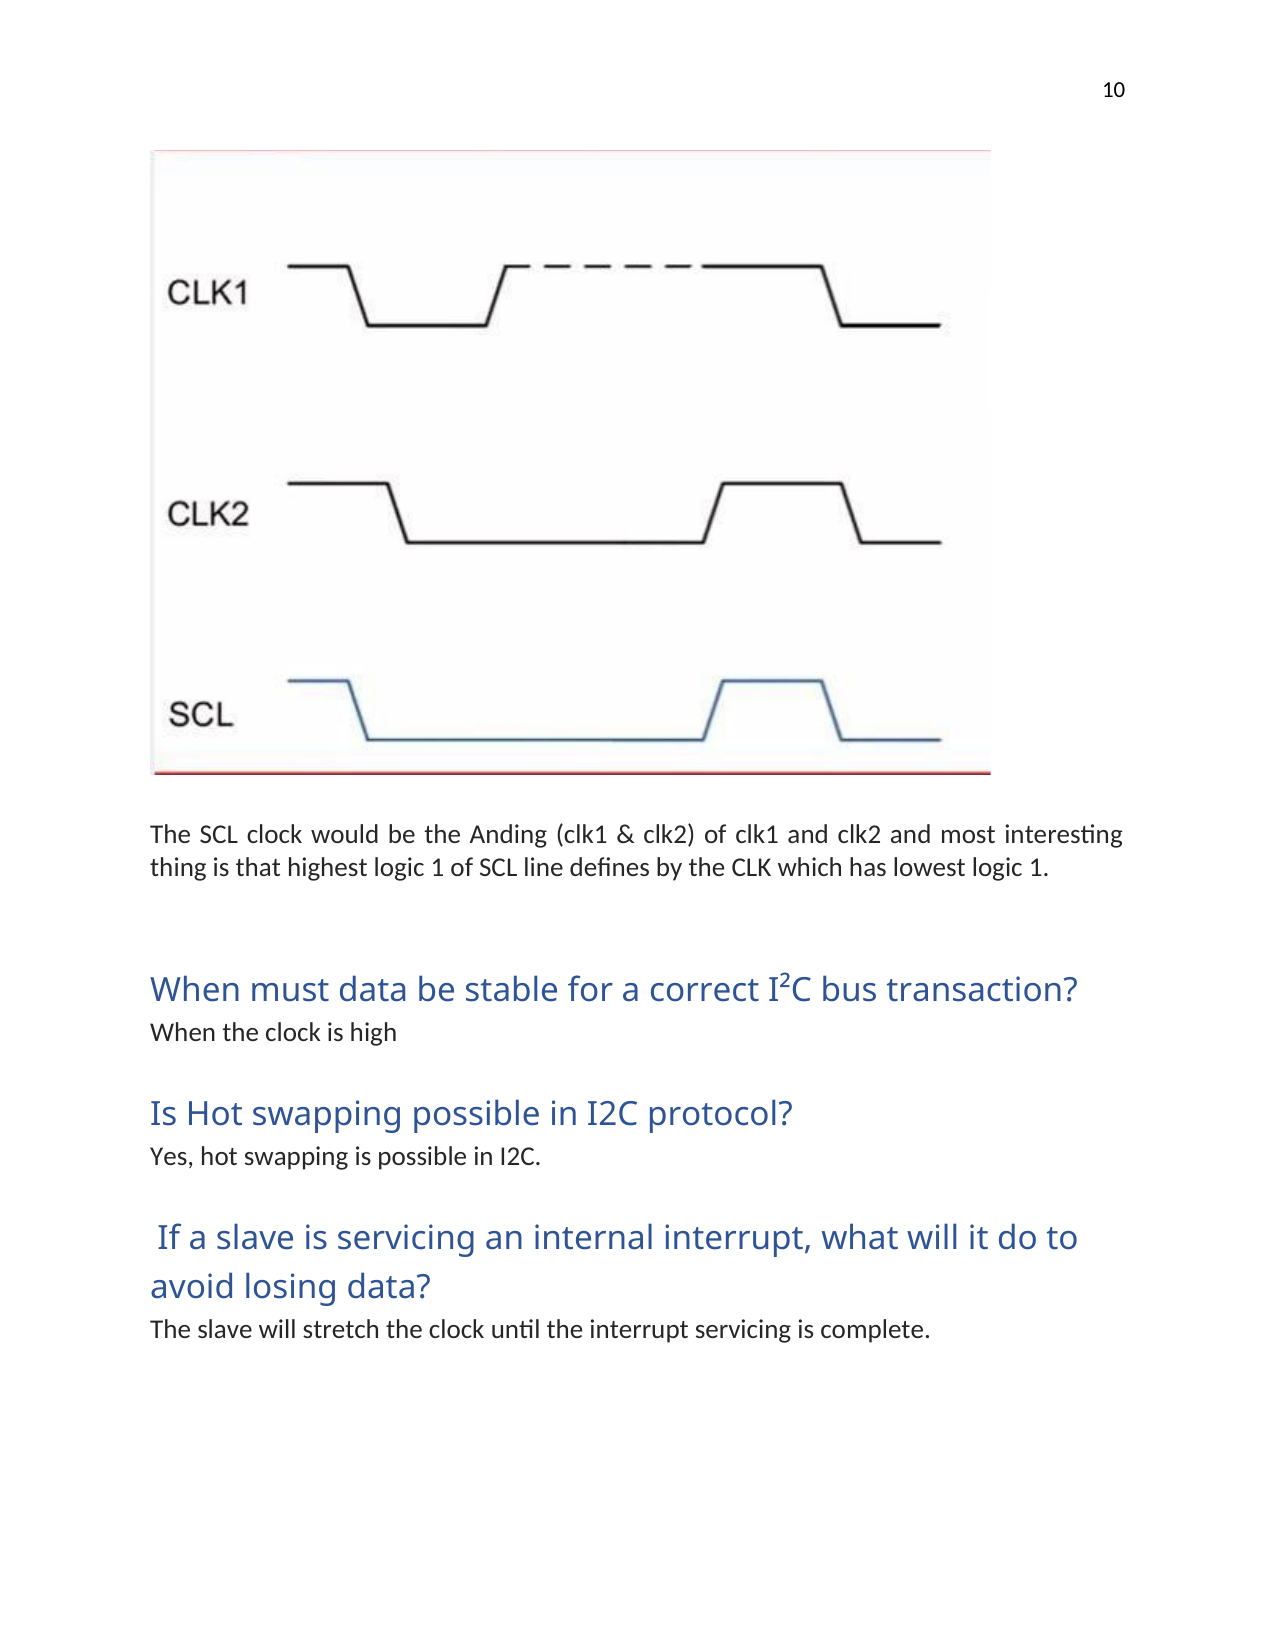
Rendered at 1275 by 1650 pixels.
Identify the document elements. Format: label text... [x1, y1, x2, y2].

subtitle When must data be stable for a correct I²C bus transaction? [150, 925, 1125, 1011]
text When the clock is high [150, 1015, 1125, 1048]
subtitle If a slave is servicing an internal interrupt, what will it do to avoid losing data? [150, 1214, 1125, 1308]
text The SCL clock would be the Anding (clk1 & clk2) of clk1 and clk2 and most interesting thing is that highest logic 1 of SCL line defines by the CLK which has lowest logic 1. [150, 817, 1125, 883]
picture [150, 150, 991, 775]
text Yes, hot swapping is possible in I2C. [150, 1139, 1125, 1172]
text The slave will stretch the clock until the interrupt servicing is complete. [150, 1312, 1125, 1345]
subtitle Is Hot swapping possible in I2C protocol? [150, 1090, 1125, 1135]
